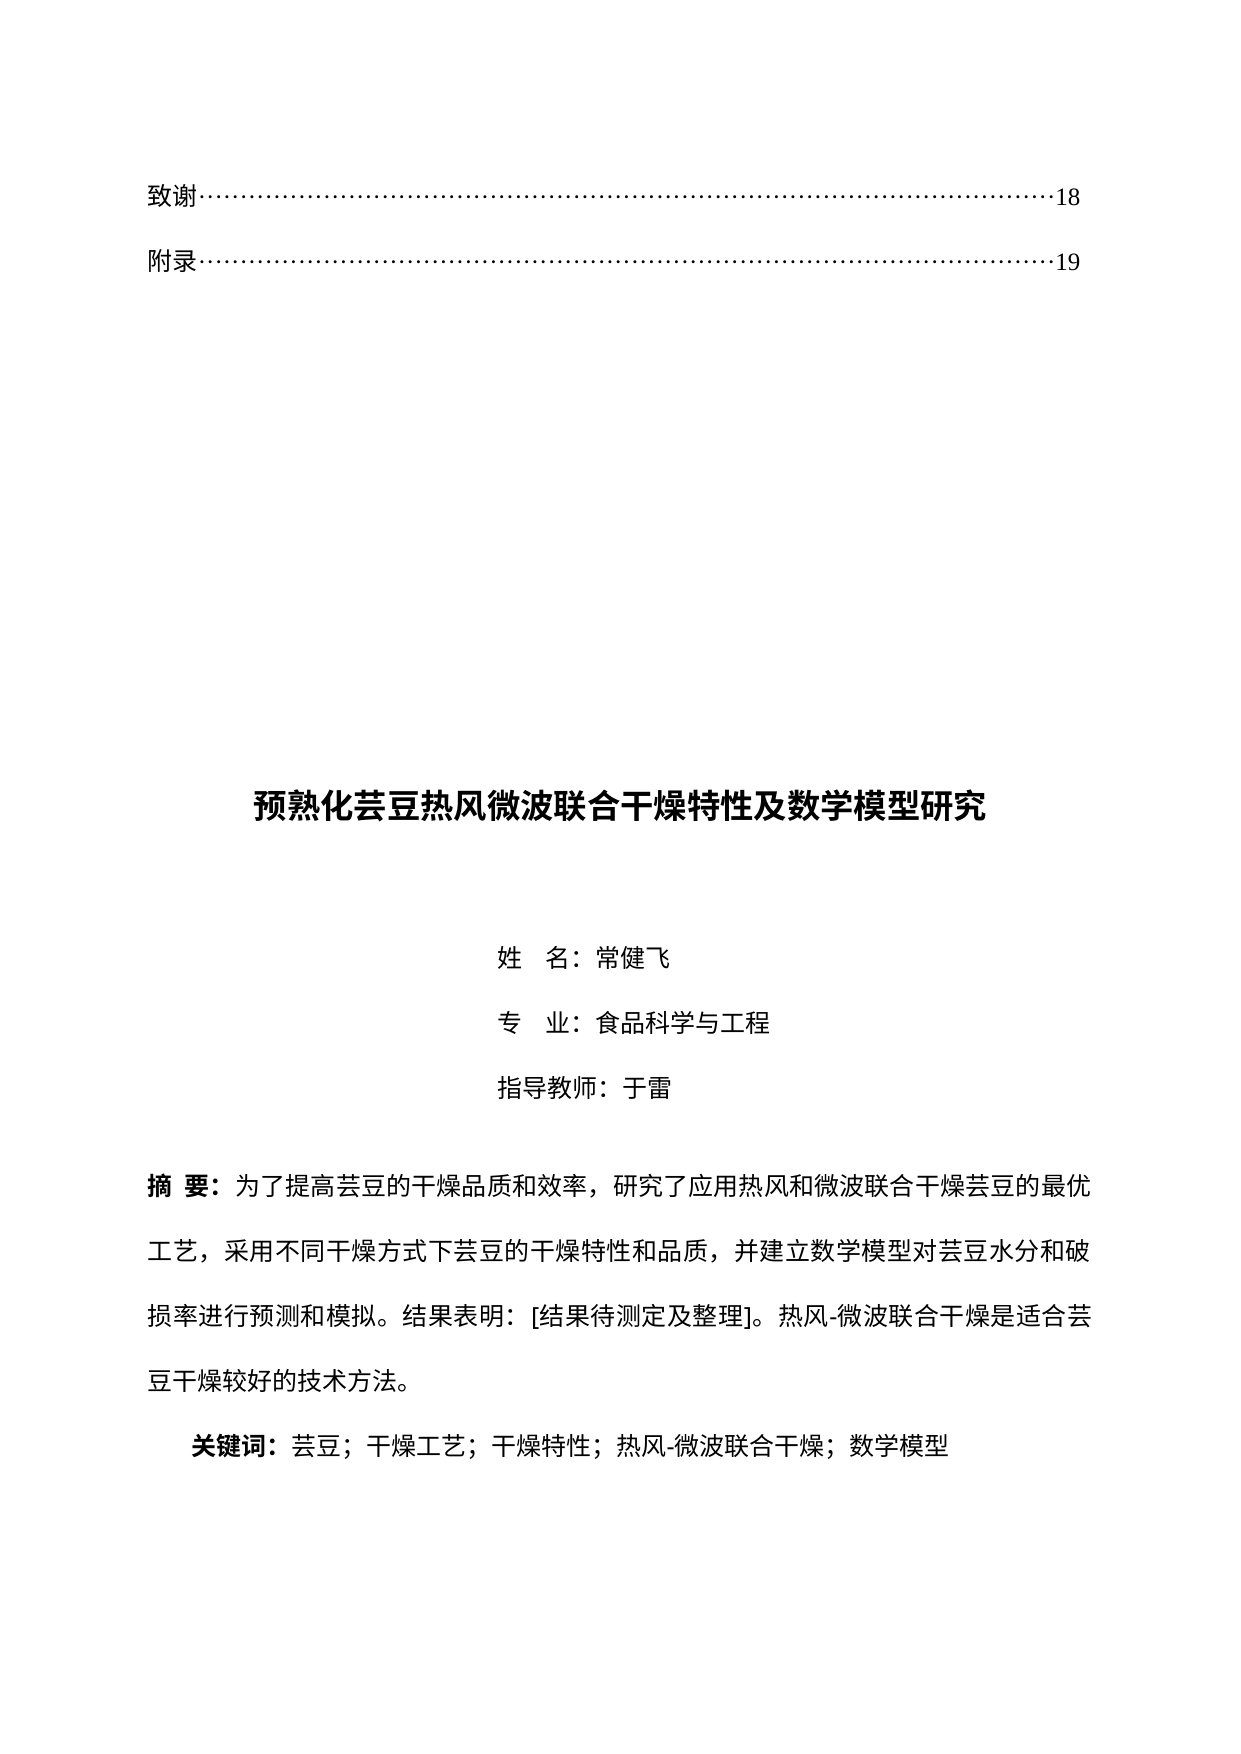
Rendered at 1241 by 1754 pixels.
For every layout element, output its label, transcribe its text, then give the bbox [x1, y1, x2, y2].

text 致谢·······································································································18 [148, 162, 1092, 227]
text 摘 要：为了提高芸豆的干燥品质和效率，研究了应用热风和微波联合干燥芸豆的最优工艺，采用不同干燥方式下芸豆的干燥特性和品质，并建立数学模型对芸豆水分和破损率进行预测和模拟。结果表明：[结果待测定及整理]。热风-微波联合干燥是适合芸豆干燥较好的技术方法。 [148, 1152, 1092, 1412]
text 姓 名：常健飞 [454, 924, 1092, 989]
text 关键词：芸豆；干燥工艺；干燥特性；热风-微波联合干燥；数学模型 [148, 1412, 1092, 1477]
text 指导教师：于雷 [410, 1054, 1092, 1119]
text 附录·······································································································19 [148, 227, 1092, 292]
title 预熟化芸豆热风微波联合干燥特性及数学模型研究 [148, 772, 1092, 837]
text 专 业：食品科学与工程 [410, 989, 1092, 1054]
